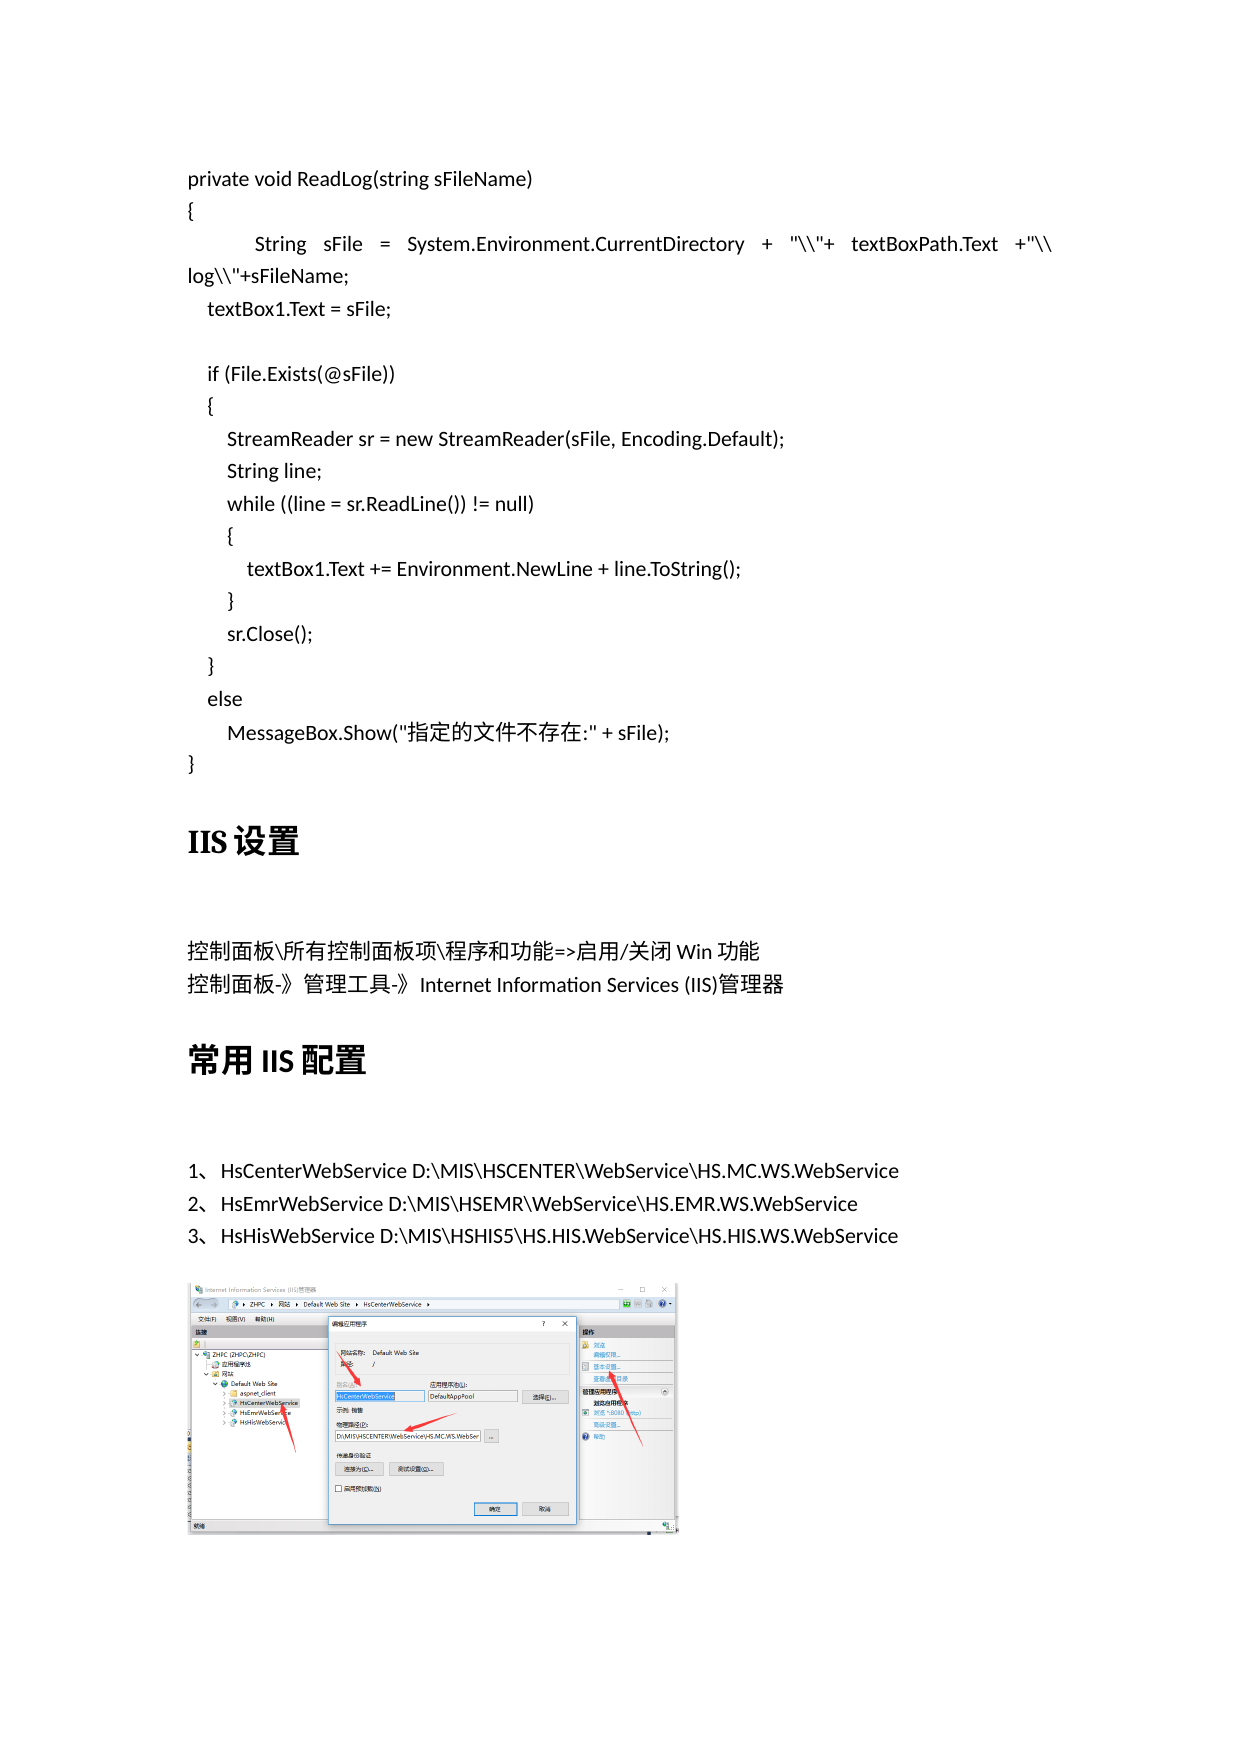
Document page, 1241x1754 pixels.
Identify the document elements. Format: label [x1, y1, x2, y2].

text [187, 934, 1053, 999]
picture [187, 1283, 679, 1535]
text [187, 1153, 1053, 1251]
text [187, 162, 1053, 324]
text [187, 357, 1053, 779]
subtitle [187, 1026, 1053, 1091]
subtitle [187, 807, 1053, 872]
